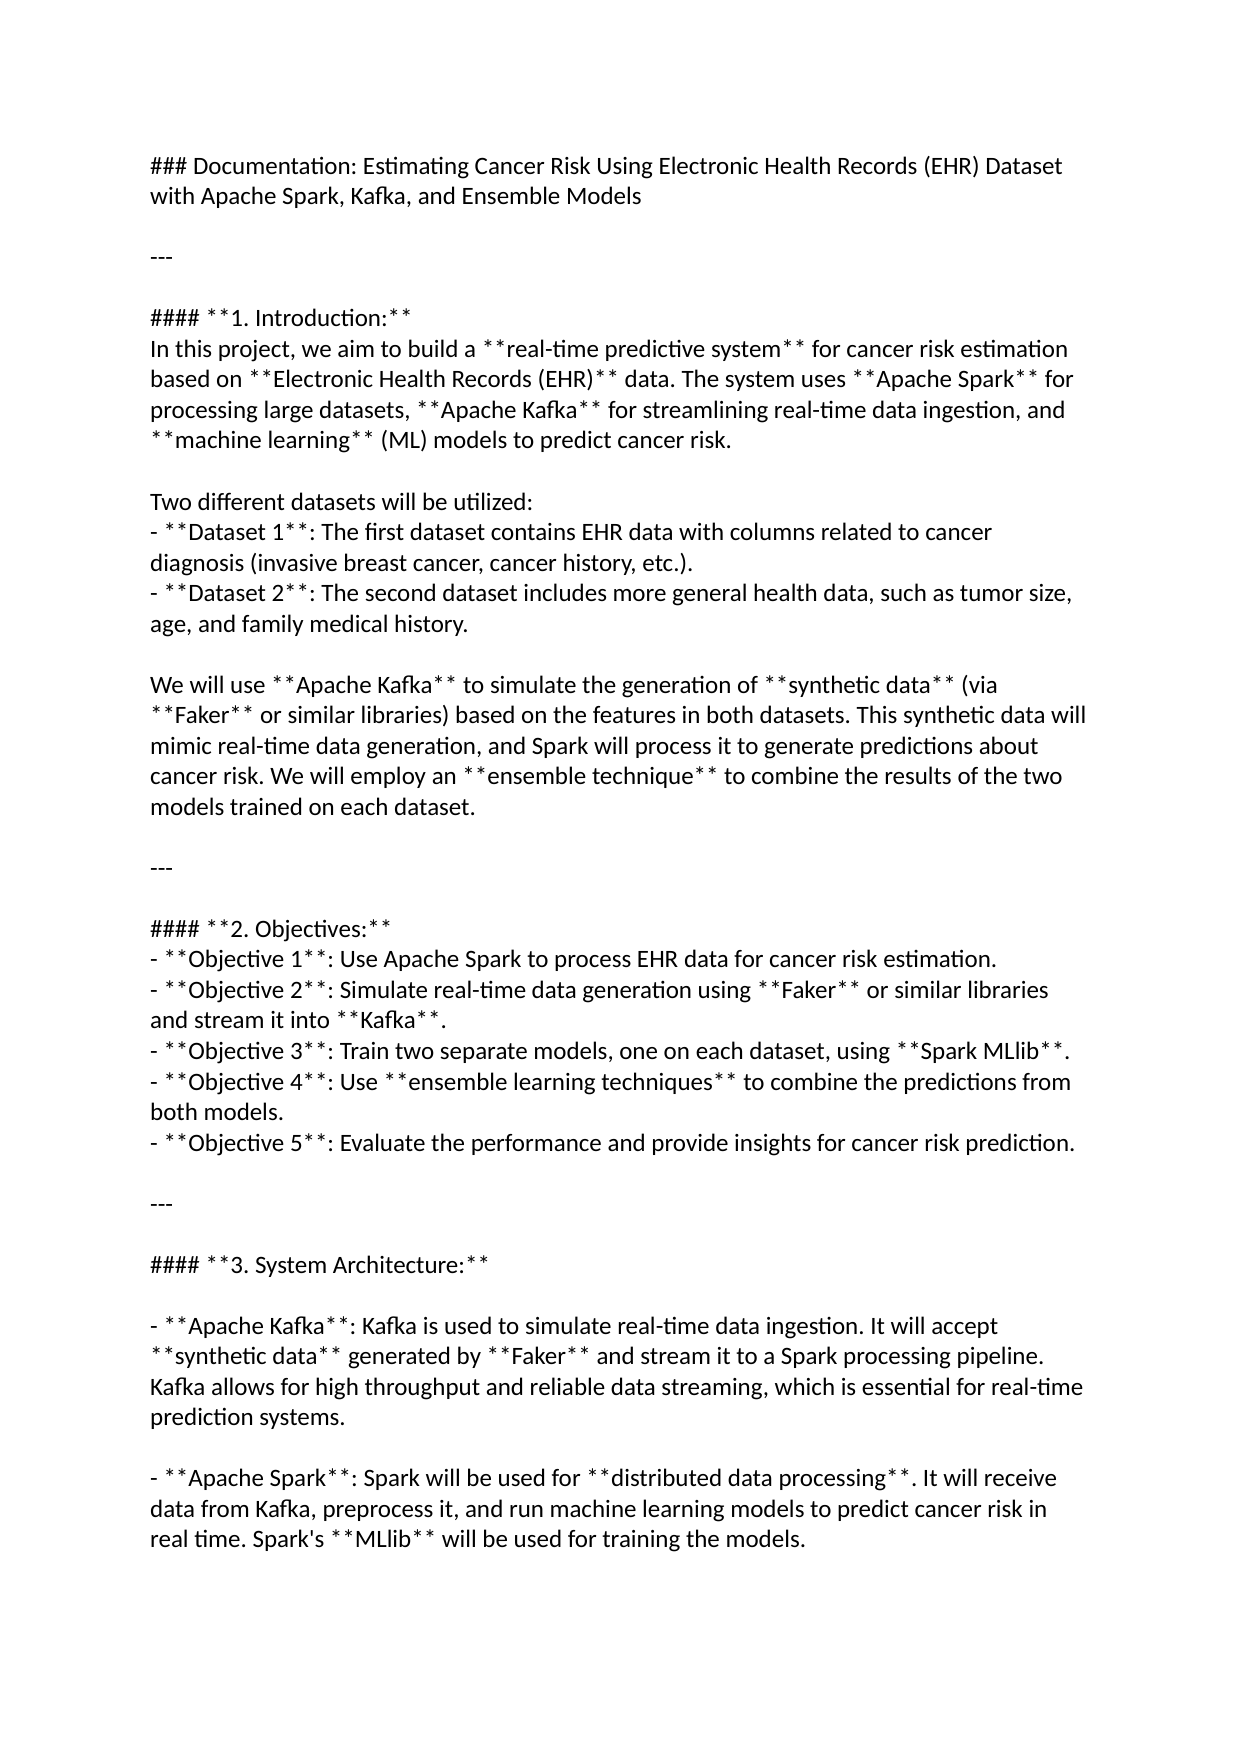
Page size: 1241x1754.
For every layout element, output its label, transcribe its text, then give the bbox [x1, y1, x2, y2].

text - **Objective 4**: Use **ensemble learning techniques** to combine the predictions from both models. [150, 1066, 1090, 1127]
text #### **3. System Architecture:** [150, 1249, 1090, 1279]
text - **Objective 3**: Train two separate models, one on each dataset, using **Spark MLlib**. [150, 1035, 1090, 1066]
text #### **2. Objectives:** [150, 913, 1090, 943]
text - **Objective 5**: Evaluate the performance and provide insights for cancer risk prediction. [150, 1127, 1090, 1157]
text --- [150, 1188, 1090, 1218]
text In this project, we aim to build a **real-time predictive system** for cancer risk estimation based on **Electronic Health Records (EHR)** data. The system uses **Apache Spark** for processing large datasets, **Apache Kafka** for streamlining real-time data ingestion, and **machine learning** (ML) models to predict cancer risk. [150, 333, 1090, 455]
text ### Documentation: Estimating Cancer Risk Using Electronic Health Records (EHR) Dataset with Apache Spark, Kafka, and Ensemble Models [150, 150, 1090, 211]
text - **Objective 2**: Simulate real-time data generation using **Faker** or similar libraries and stream it into **Kafka**. [150, 974, 1090, 1035]
text Two different datasets will be utilized: [150, 486, 1090, 516]
text #### **1. Introduction:** [150, 303, 1090, 333]
text - **Dataset 1**: The first dataset contains EHR data with columns related to cancer diagnosis (invasive breast cancer, cancer history, etc.). [150, 516, 1090, 577]
text - **Apache Spark**: Spark will be used for **distributed data processing**. It will receive data from Kafka, preprocess it, and run machine learning models to predict cancer risk in real time. Spark's **MLlib** will be used for training the models. [150, 1462, 1090, 1554]
text --- [150, 242, 1090, 272]
text --- [150, 852, 1090, 882]
text We will use **Apache Kafka** to simulate the generation of **synthetic data** (via **Faker** or similar libraries) based on the features in both datasets. This synthetic data will mimic real-time data generation, and Spark will process it to generate predictions about cancer risk. We will employ an **ensemble technique** to combine the results of the two models trained on each dataset. [150, 669, 1090, 821]
text - **Objective 1**: Use Apache Spark to process EHR data for cancer risk estimation. [150, 943, 1090, 974]
text - **Apache Kafka**: Kafka is used to simulate real-time data ingestion. It will accept **synthetic data** generated by **Faker** and stream it to a Spark processing pipeline. Kafka allows for high throughput and reliable data streaming, which is essential for real-time prediction systems. [150, 1310, 1090, 1432]
text - **Dataset 2**: The second dataset includes more general health data, such as tumor size, age, and family medical history. [150, 577, 1090, 638]
